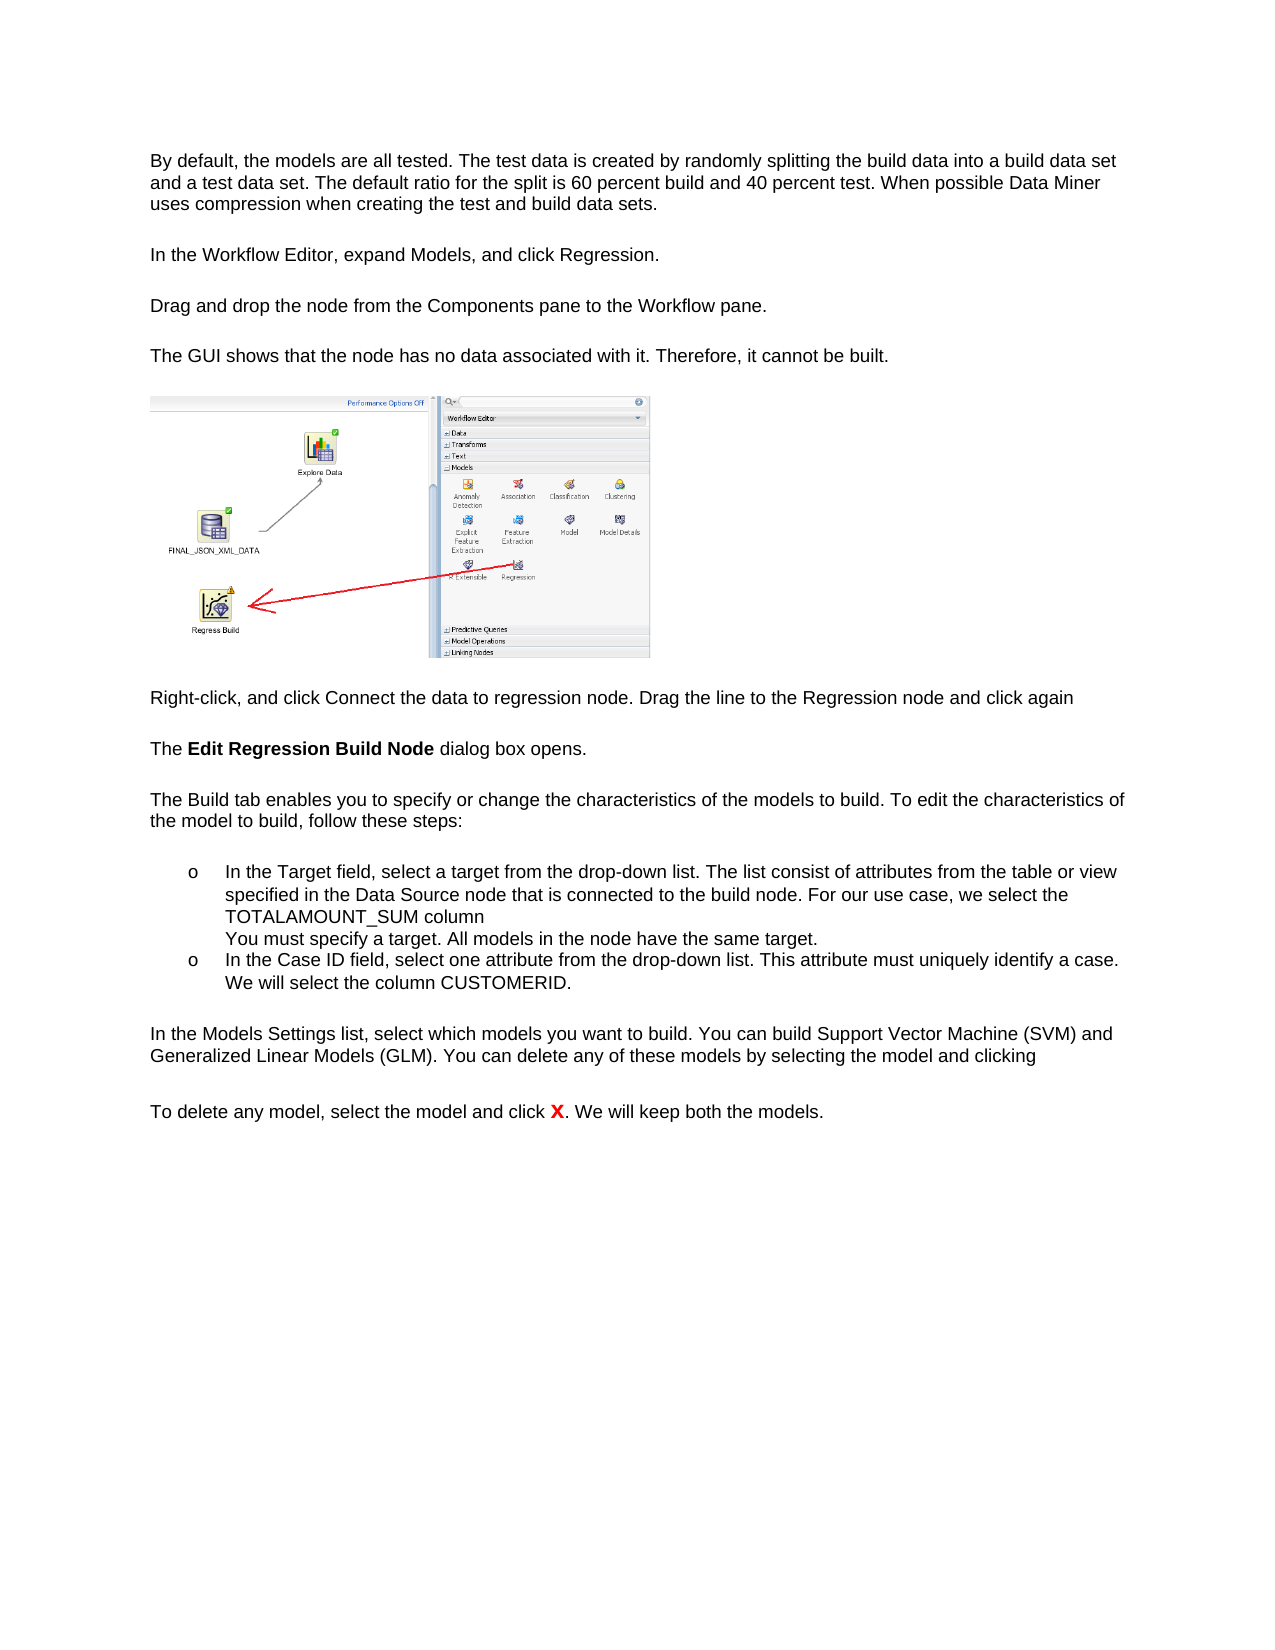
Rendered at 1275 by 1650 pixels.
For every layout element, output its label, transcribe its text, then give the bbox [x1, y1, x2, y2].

list In the Case ID field, select one attribute from the drop-down list. This attribute must uniquely identify a case. We will select the column CUSTOMERID. [187, 949, 1125, 994]
text The Edit Regression Build Node dialog box opens. [150, 738, 1125, 759]
text The GUI shows that the node has no data associated with it. Therefore, it cannot be built. [150, 345, 1125, 367]
text To delete any model, select the model and click x. We will keep both the models. [150, 1095, 1125, 1124]
text In the Workflow Editor, expand Models, and click Regression. [150, 244, 1125, 265]
text The Build tab enables you to specify or change the characteristics of the models to build. To edit the characteristics of the model to build, follow these steps: [150, 789, 1125, 832]
text Drag and drop the node from the Components pane to the Workflow pane. [150, 294, 1125, 316]
list In the Target field, select a target from the drop-down list. The list consist of attributes from the table or view specified in the Data Source node that is connected to the build node. For our use case, we select the TOTALAMOUNT_SUM column [187, 861, 1125, 927]
picture [150, 396, 651, 658]
text In the Models Settings list, select which models you want to build. You can build Support Vector Machine (SVM) and Generalized Linear Models (GLM). You can delete any of these models by selecting the model and clicking [150, 1023, 1125, 1066]
text Right-click, and click Connect the data to regression node. Drag the line to the Regression node and click again [150, 687, 1125, 709]
text By default, the models are all tested. The test data is created by randomly splitting the build data into a build data set and a test data set. The default ratio for the split is 60 percent build and 40 percent test. When possible Data Miner uses compression when creating the test and build data sets. [150, 150, 1125, 215]
list You must specify a target. All models in the node have the same target. [225, 927, 1125, 949]
